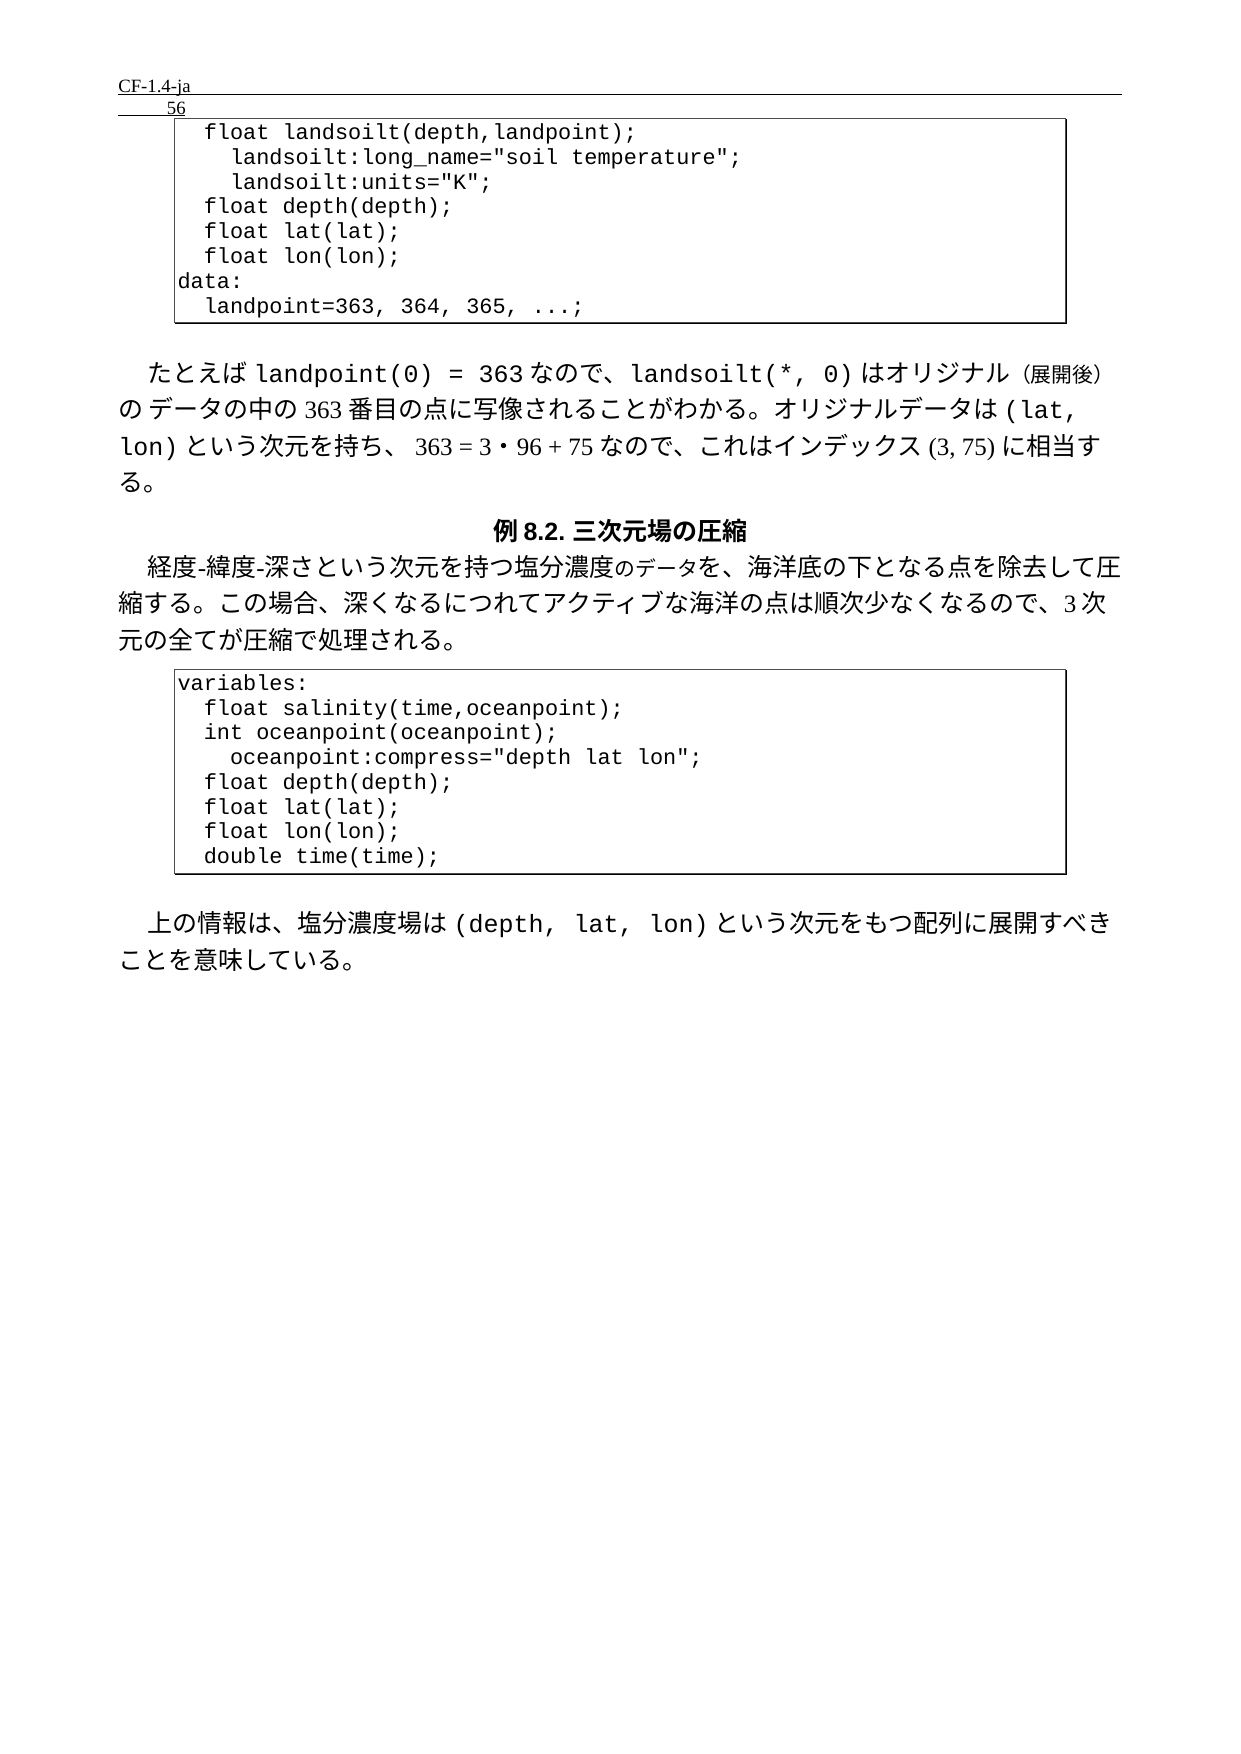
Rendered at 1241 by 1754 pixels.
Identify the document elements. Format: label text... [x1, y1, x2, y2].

text たとえば landpoint(0) = 363 なので、landsoilt(*, 0) はオリジナル（展開後）の データの中の 363 番目の点に写像されることがわかる。オリジナルデータは (lat, lon) という次元を持ち、 363 = 3・96 + 75 なので、これはインデックス (3, 75) に相当する。 [118, 353, 1122, 499]
text 例8.2. 三次元場の圧縮 [118, 511, 1122, 548]
text variables: float salinity(time,oceanpoint); int oceanpoint(oceanpoint); oceanpoint:compress="depth lat lon"; float depth(depth); float lat(lat); float lon(lon); double time(time); [175, 670, 1065, 873]
text 上の情報は、塩分濃度場は (depth, lat, lon) という次元をもつ配列に展開すべきことを意味している。 [118, 904, 1122, 977]
text 経度-緯度-深さという次元を持つ塩分濃度のデータを、海洋底の下となる点を除去して圧縮する。この場合、深くなるにつれてアクティブな海洋の点は順次少なくなるので、3次元の全てが圧縮で処理される。 [118, 548, 1122, 656]
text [175, 119, 1065, 322]
